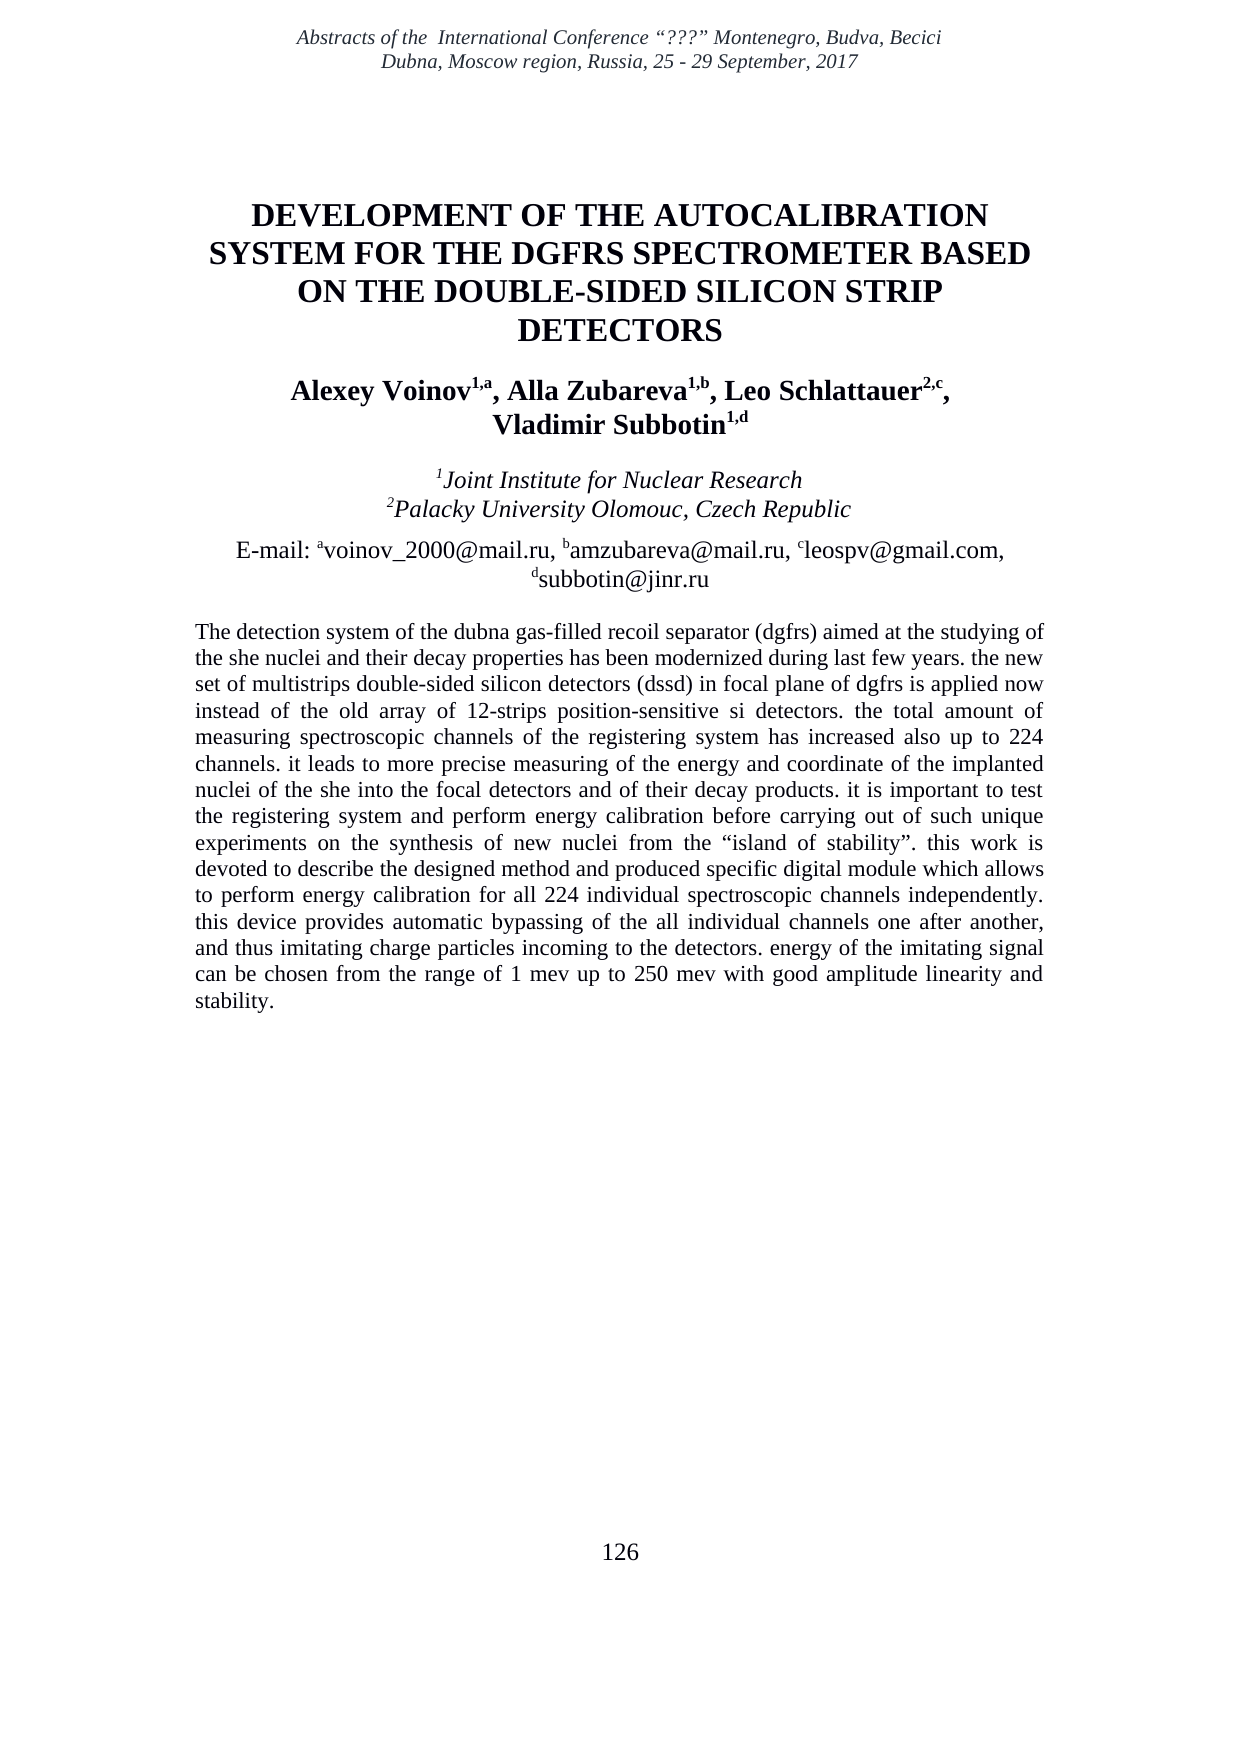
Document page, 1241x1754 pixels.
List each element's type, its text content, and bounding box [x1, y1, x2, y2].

text Alexey Voinov1,a, Alla Zubareva1,b, Leo Schlattauer2,c, Vladimir Subbotin1,d [195, 373, 1045, 440]
text 1Joint Institute for Nuclear Research [195, 465, 1045, 494]
title DEVELOPMENT OF THE AUTOCALIBRATION SYSTEM FOR THE DGFRS SPECTROMETER BASED ON THE DOUBLE-SIDED SILICON STRIP DETECTORS [195, 195, 1045, 348]
text 2Palacky University Olomouc, Czech Republic [195, 494, 1045, 523]
text The detection system of the dubna gas-filled recoil separator (dgfrs) aimed at the studying of the she nuclei and their decay properties has been modernized during last few years. the new set of multistrips double-sided silicon detectors (dssd) in focal plane of dgfrs is applied now instead of the old array of 12-strips position-sensitive si detectors. the total amount of measuring spectroscopic channels of the registering system has increased also up to 224 channels. it leads to more precise measuring of the energy and coordinate of the implanted nuclei of the she into the focal detectors and of their decay products. it is important to test the registering system and perform energy calibration before carrying out of such unique experiments on the synthesis of new nuclei from the “island of stability”. this work is devoted to describe the designed method and produced specific digital module which allows to perform energy calibration for all 224 individual spectroscopic channels independently. this device provides automatic bypassing of the all individual channels one after another, and thus imitating charge particles incoming to the detectors. energy of the imitating signal can be chosen from the range of 1 mev up to 250 mev with good amplitude linearity and stability. [195, 618, 1045, 1013]
text E-mail: avoinov_2000@mail.ru, bamzubareva@mail.ru, cleospv@gmail.com, dsubbotin@jinr.ru [195, 535, 1045, 593]
